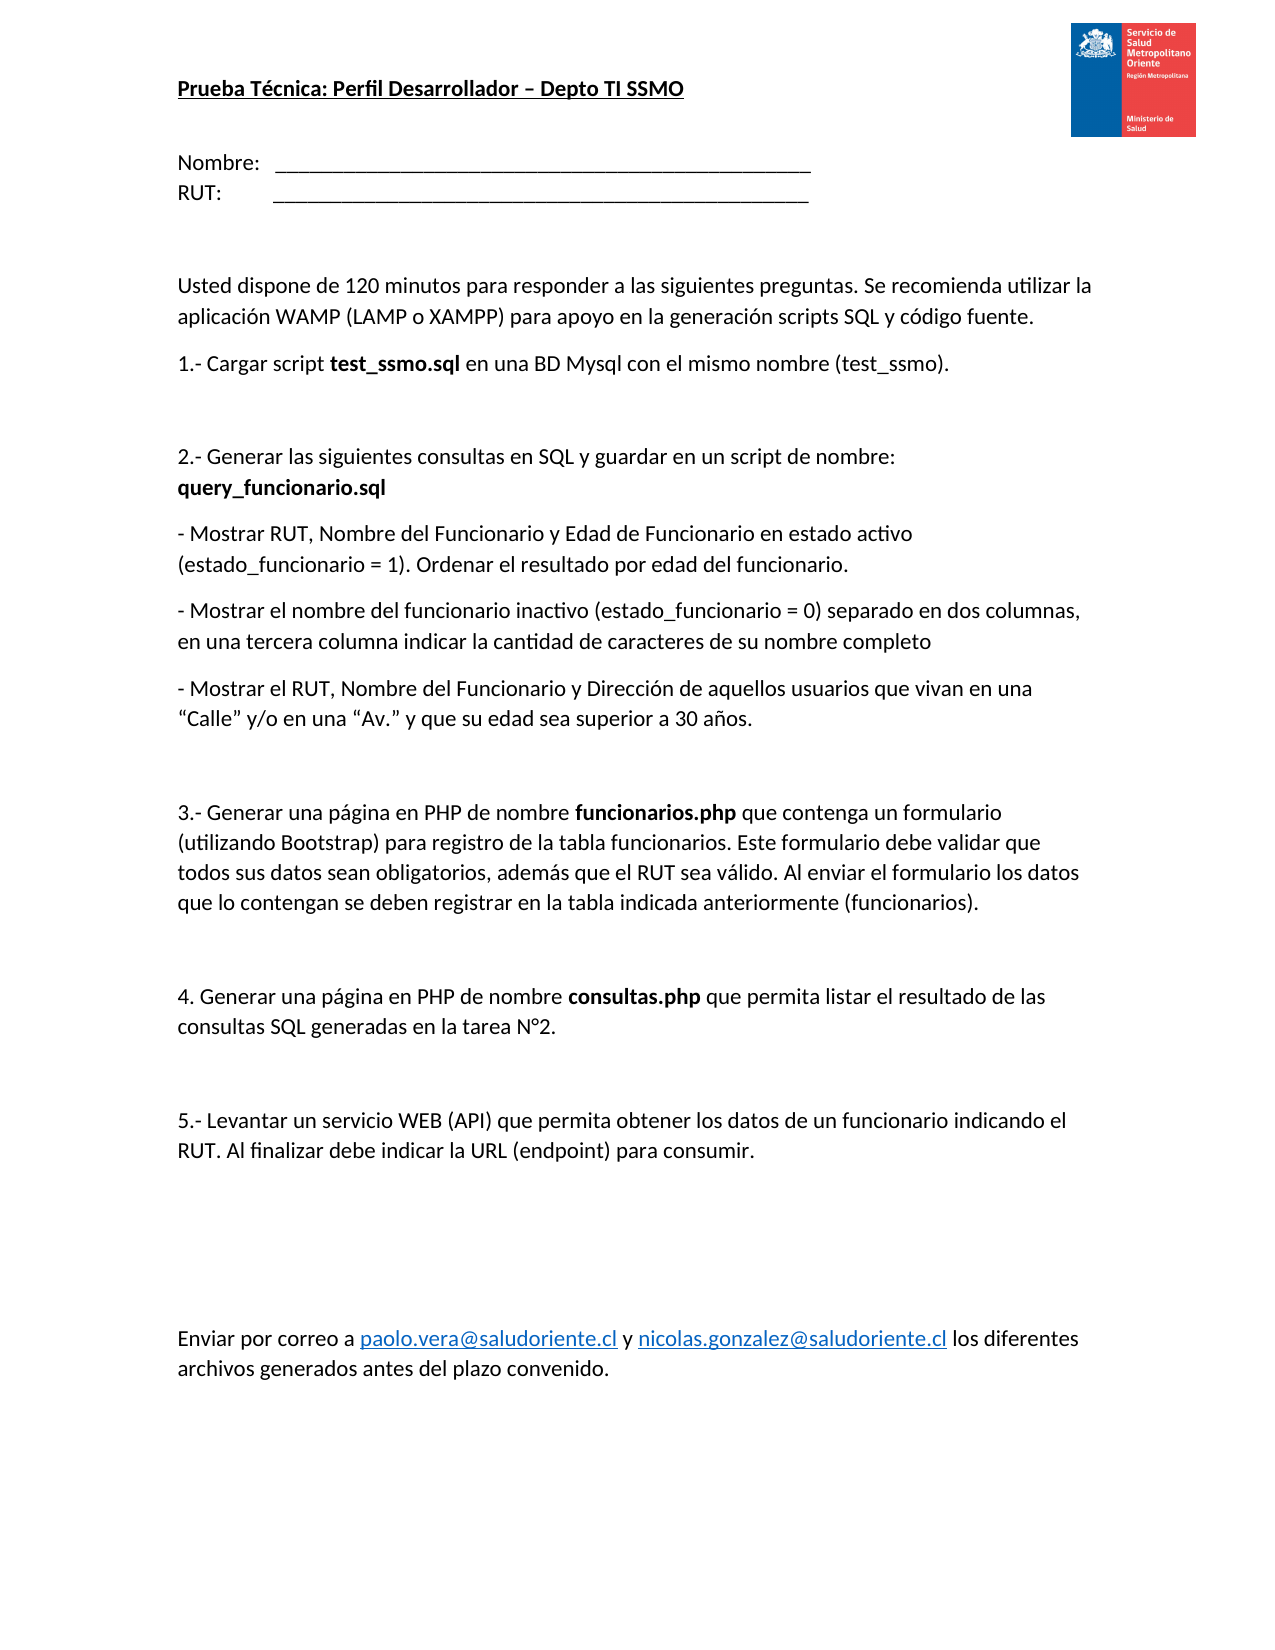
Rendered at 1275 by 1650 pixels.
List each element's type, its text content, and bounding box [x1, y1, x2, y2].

text - Mostrar RUT, Nombre del Funcionario y Edad de Funcionario en estado activo (estado_funcionario = 1). Ordenar el resultado por edad del funcionario. [177, 519, 1098, 578]
text - Mostrar el RUT, Nombre del Funcionario y Dirección de aquellos usuarios que vivan en una “Calle” y/o en una “Av.” y que su edad sea superior a 30 años. [177, 674, 1098, 732]
text 2.- Generar las siguientes consultas en SQL y guardar en un script de nombre: query_funcionario.sql [177, 442, 1098, 501]
text Nombre: _______________________________________________ RUT: _______________________________________________ [177, 148, 1098, 206]
text 3.- Generar una página en PHP de nombre funcionarios.php que contenga un formulario (utilizando Bootstrap) para registro de la tabla funcionarios. Este formulario debe validar que todos sus datos sean obligatorios, además que el RUT sea válido. Al enviar el formulario los datos que lo contengan se deben registrar en la tabla indicada anteriormente (funcionarios). [177, 798, 1098, 916]
picture [1071, 23, 1196, 137]
text Enviar por correo a paolo.vera@saludoriente.cl y nicolas.gonzalez@saludoriente.cl los diferentes archivos generados antes del plazo convenido. [177, 1324, 1098, 1382]
text 4. Generar una página en PHP de nombre consultas.php que permita listar el resultado de las consultas SQL generadas en la tarea N°2. [177, 982, 1098, 1040]
text - Mostrar el nombre del funcionario inactivo (estado_funcionario = 0) separado en dos columnas, en una tercera columna indicar la cantidad de caracteres de su nombre completo [177, 597, 1098, 655]
text 1.- Cargar script test_ssmo.sql en una BD Mysql con el mismo nombre (test_ssmo). [177, 349, 1098, 377]
text 5.- Levantar un servicio WEB (API) que permita obtener los datos de un funcionario indicando el RUT. Al finalizar debe indicar la URL (endpoint) para consumir. [177, 1106, 1098, 1164]
text Usted dispone de 120 minutos para responder a las siguientes preguntas. Se recomienda utilizar la aplicación WAMP (LAMP o XAMPP) para apoyo en la generación scripts SQL y código fuente. [177, 272, 1098, 330]
